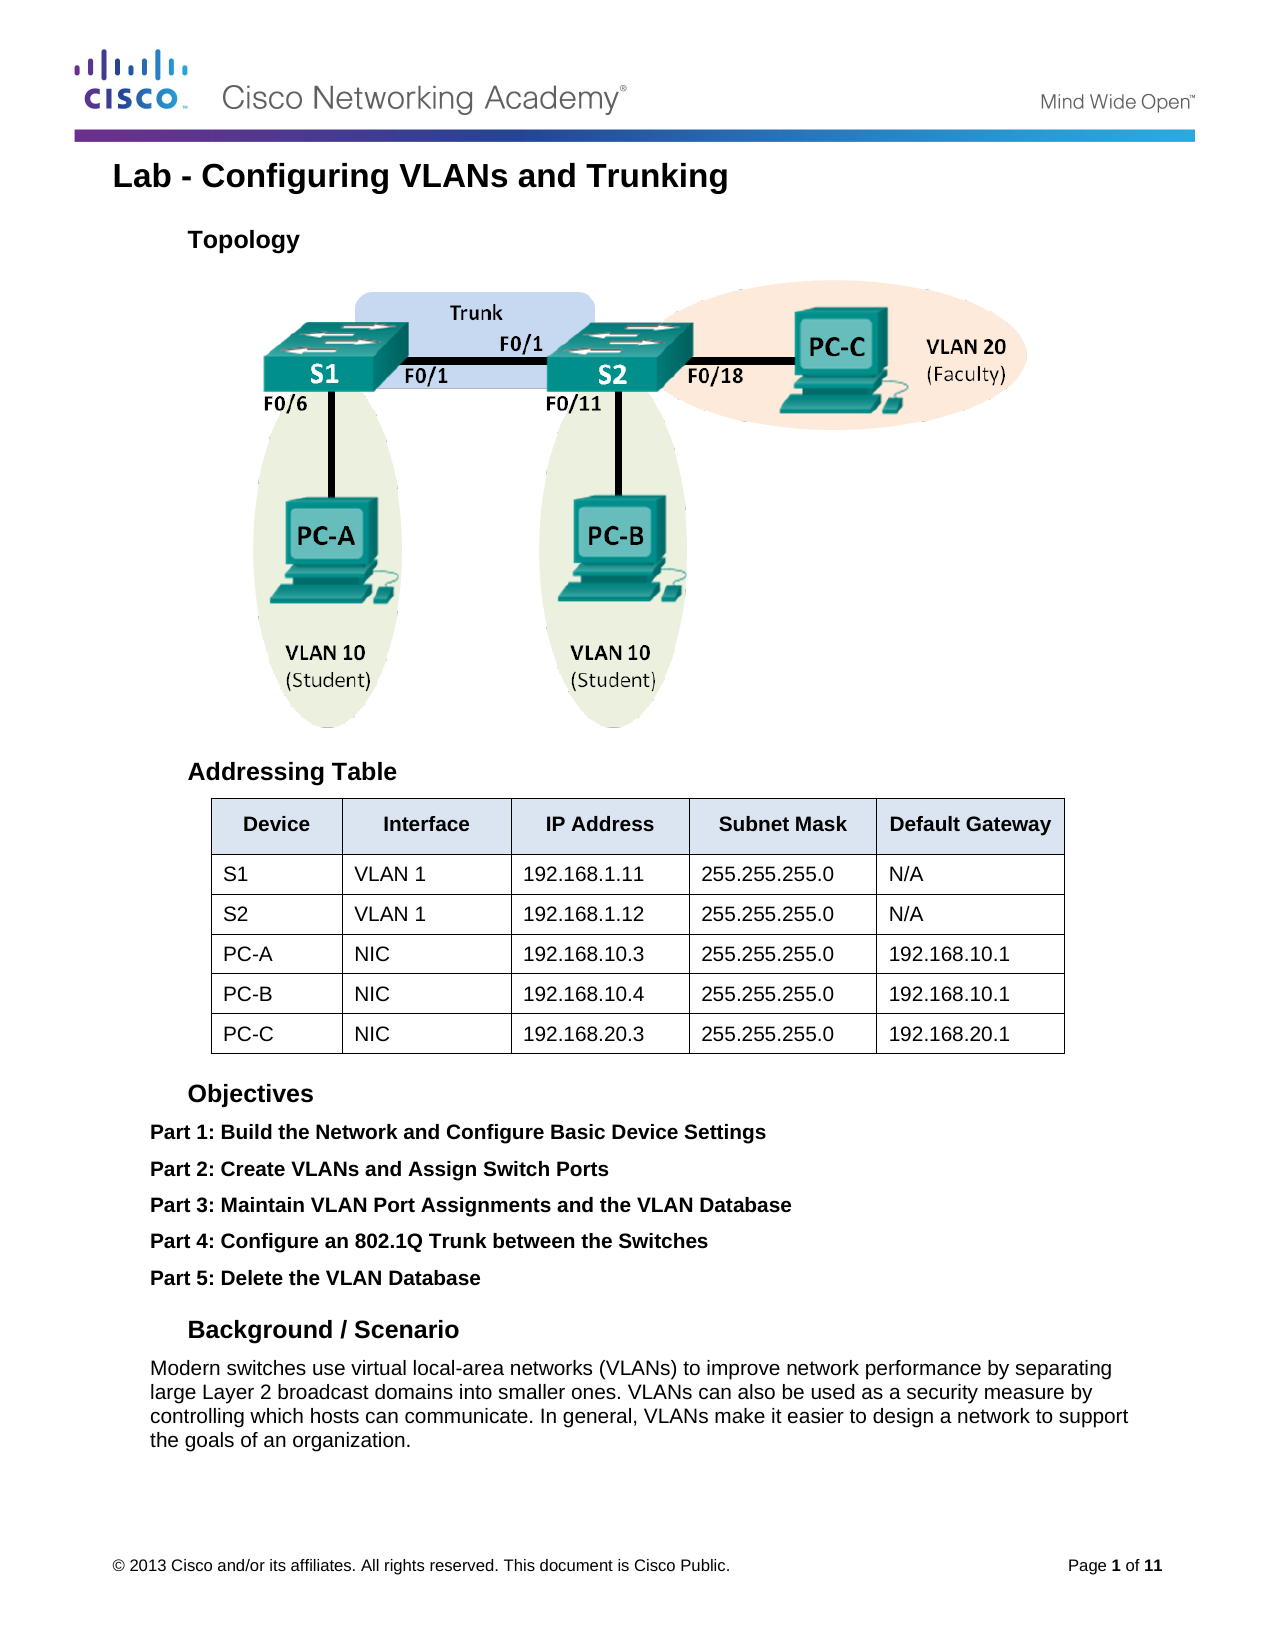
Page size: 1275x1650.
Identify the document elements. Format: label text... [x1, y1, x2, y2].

text Objectives [112, 1079, 1162, 1107]
text Part 2: Create VLANs and Assign Switch Ports [150, 1156, 1162, 1180]
table_cell 255.255.255.0 [690, 895, 876, 933]
table_header Device [212, 799, 342, 854]
picture [0, 30, 1273, 142]
table_cell NIC [343, 974, 511, 1013]
table_cell 255.255.255.0 [690, 974, 876, 1013]
title Lab - Configuring VLANs and Trunking [112, 156, 1162, 195]
table_header Subnet Mask [690, 799, 876, 854]
text Background / Scenario [112, 1315, 1162, 1343]
table_cell S2 [212, 895, 342, 933]
text Modern switches use virtual local-area networks (VLANs) to improve network performance by separating large Layer 2 broadcast domains into smaller ones. VLANs can also be used as a security measure by controlling which hosts can communicate. In general, VLANs make it easier to design a network to support the goals of an organization. [150, 1356, 1162, 1452]
table_cell 255.255.255.0 [690, 855, 876, 893]
table_header Default Gateway [877, 799, 1064, 854]
table_cell 255.255.255.0 [690, 935, 876, 973]
text Part 5: Delete the VLAN Database [150, 1266, 1162, 1290]
text Addressing Table [112, 756, 1162, 785]
table_cell 192.168.10.1 [877, 974, 1064, 1013]
text Topology [112, 225, 1162, 254]
table_cell VLAN 1 [343, 855, 511, 893]
table_cell NIC [343, 935, 511, 973]
table_header Interface [343, 799, 511, 854]
table_cell PC-B [212, 974, 342, 1013]
table_header IP Address [512, 799, 689, 854]
table_cell 255.255.255.0 [690, 1014, 876, 1053]
table_cell 192.168.10.4 [512, 974, 689, 1013]
table_cell 192.168.1.12 [512, 895, 689, 933]
text Part 3: Maintain VLAN Port Assignments and the VLAN Database [150, 1193, 1162, 1217]
table_cell PC-C [212, 1014, 342, 1053]
table_cell 192.168.1.11 [512, 855, 689, 893]
table_cell 192.168.20.3 [512, 1014, 689, 1053]
text Part 1: Build the Network and Configure Basic Device Settings [150, 1120, 1162, 1144]
table_cell N/A [877, 855, 1064, 893]
table_cell 192.168.10.3 [512, 935, 689, 973]
table_cell NIC [343, 1014, 511, 1053]
table_cell 192.168.10.1 [877, 935, 1064, 973]
table_cell VLAN 1 [343, 895, 511, 933]
table_cell N/A [877, 895, 1064, 933]
picture [248, 279, 1027, 728]
text Part 4: Configure an 802.1Q Trunk between the Switches [150, 1229, 1162, 1253]
table_cell S1 [212, 855, 342, 893]
table_cell PC-A [212, 935, 342, 973]
table_cell 192.168.20.1 [877, 1014, 1064, 1053]
